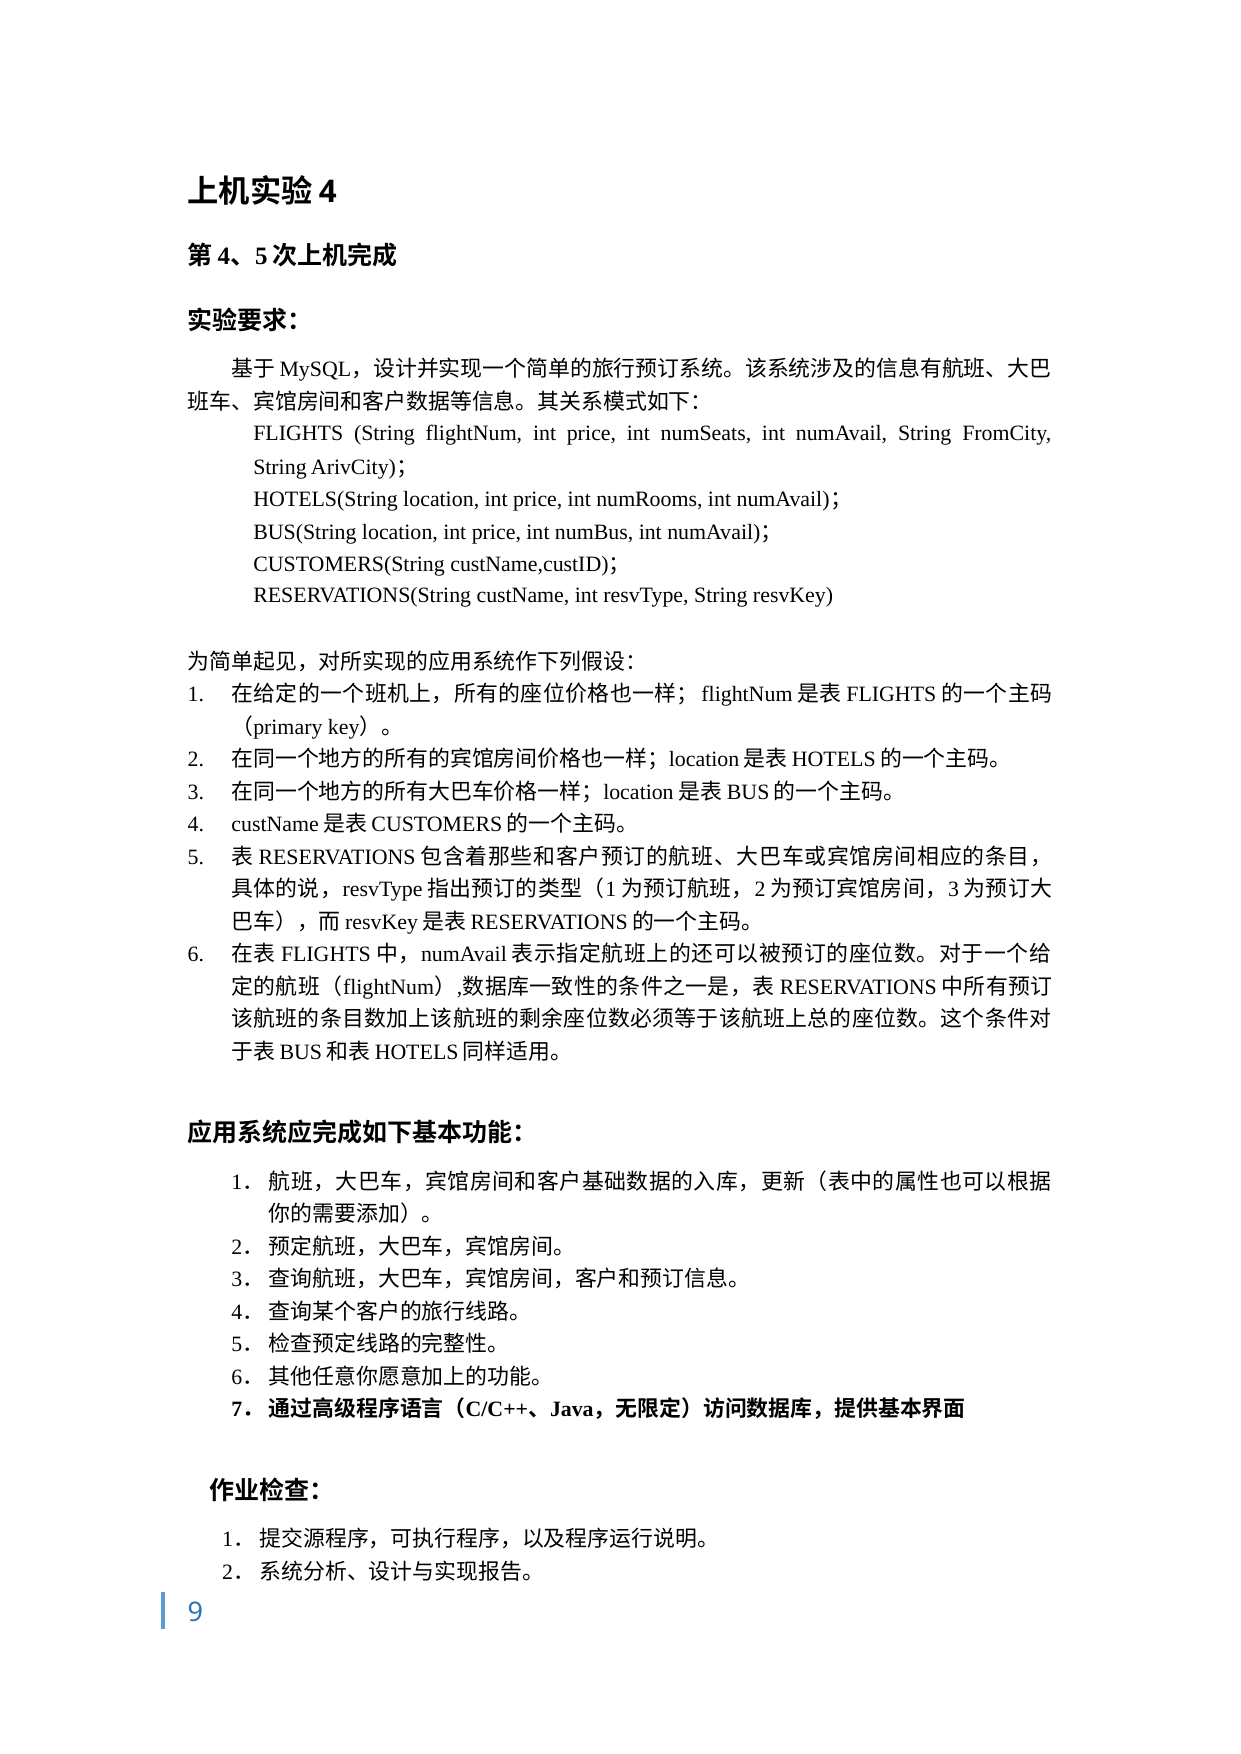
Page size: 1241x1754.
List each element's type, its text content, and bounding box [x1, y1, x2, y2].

list 在表FLIGHTS中，numAvail表示指定航班上的还可以被预订的座位数。对于一个给定的航班（flightNum）,数据库一致性的条件之一是，表RESERVATIONS中所有预订该航班的条目数加上该航班的剩余座位数必须等于该航班上总的座位数。这个条件对于表BUS和表HOTELS同样适用。 [187, 936, 1053, 1066]
text RESERVATIONS(String custName, int resvType, String resvKey) [253, 578, 1053, 611]
text 作业检查： [209, 1456, 1053, 1521]
text 为简单起见，对所实现的应用系统作下列假设： [187, 643, 1053, 676]
list 表RESERVATIONS包含着那些和客户预订的航班、大巴车或宾馆房间相应的条目，具体的说，resvType指出预订的类型（1为预订航班，2为预订宾馆房间，3为预订大巴车），而resvKey是表RESERVATIONS的一个主码。 [187, 838, 1053, 936]
text 基于MySQL，设计并实现一个简单的旅行预订系统。该系统涉及的信息有航班、大巴班车、宾馆房间和客户数据等信息。其关系模式如下： [187, 351, 1053, 416]
list 查询某个客户的旅行线路。 [231, 1293, 1053, 1326]
list 通过高级程序语言（C/C++、Java，无限定）访问数据库，提供基本界面 [231, 1391, 1053, 1423]
list 预定航班，大巴车，宾馆房间。 [231, 1228, 1053, 1261]
list 在给定的一个班机上，所有的座位价格也一样；flightNum是表FLIGHTS的一个主码（primary key）。 [187, 676, 1053, 741]
list 其他任意你愿意加上的功能。 [231, 1358, 1053, 1391]
list 检查预定线路的完整性。 [231, 1326, 1053, 1358]
text FLIGHTS (String flightNum, int price, int numSeats, int numAvail, String FromCity, String ArivCity)； [253, 416, 1053, 481]
list 系统分析、设计与实现报告。 [222, 1553, 1053, 1586]
text 应用系统应完成如下基本功能： [187, 1098, 1053, 1163]
list 在同一个地方的所有大巴车价格一样；location是表 BUS的一个主码。 [187, 773, 1053, 806]
text 上机实验4 [187, 156, 1053, 221]
list 查询航班，大巴车，宾馆房间，客户和预订信息。 [231, 1261, 1053, 1293]
text 第4、5次上机完成 [187, 221, 1053, 286]
list 在同一个地方的所有的宾馆房间价格也一样；location是表HOTELS的一个主码。 [187, 741, 1053, 773]
text BUS(String location, int price, int numBus, int numAvail)； [253, 513, 1053, 546]
text HOTELS(String location, int price, int numRooms, int numAvail)； [253, 481, 1053, 513]
list custName是表CUSTOMERS的一个主码。 [187, 806, 1053, 838]
text CUSTOMERS(String custName,custID)； [253, 546, 1053, 578]
list 航班，大巴车，宾馆房间和客户基础数据的入库，更新（表中的属性也可以根据你的需要添加）。 [231, 1163, 1053, 1228]
list 提交源程序，可执行程序，以及程序运行说明。 [222, 1521, 1053, 1553]
text 实验要求： [187, 286, 1053, 351]
